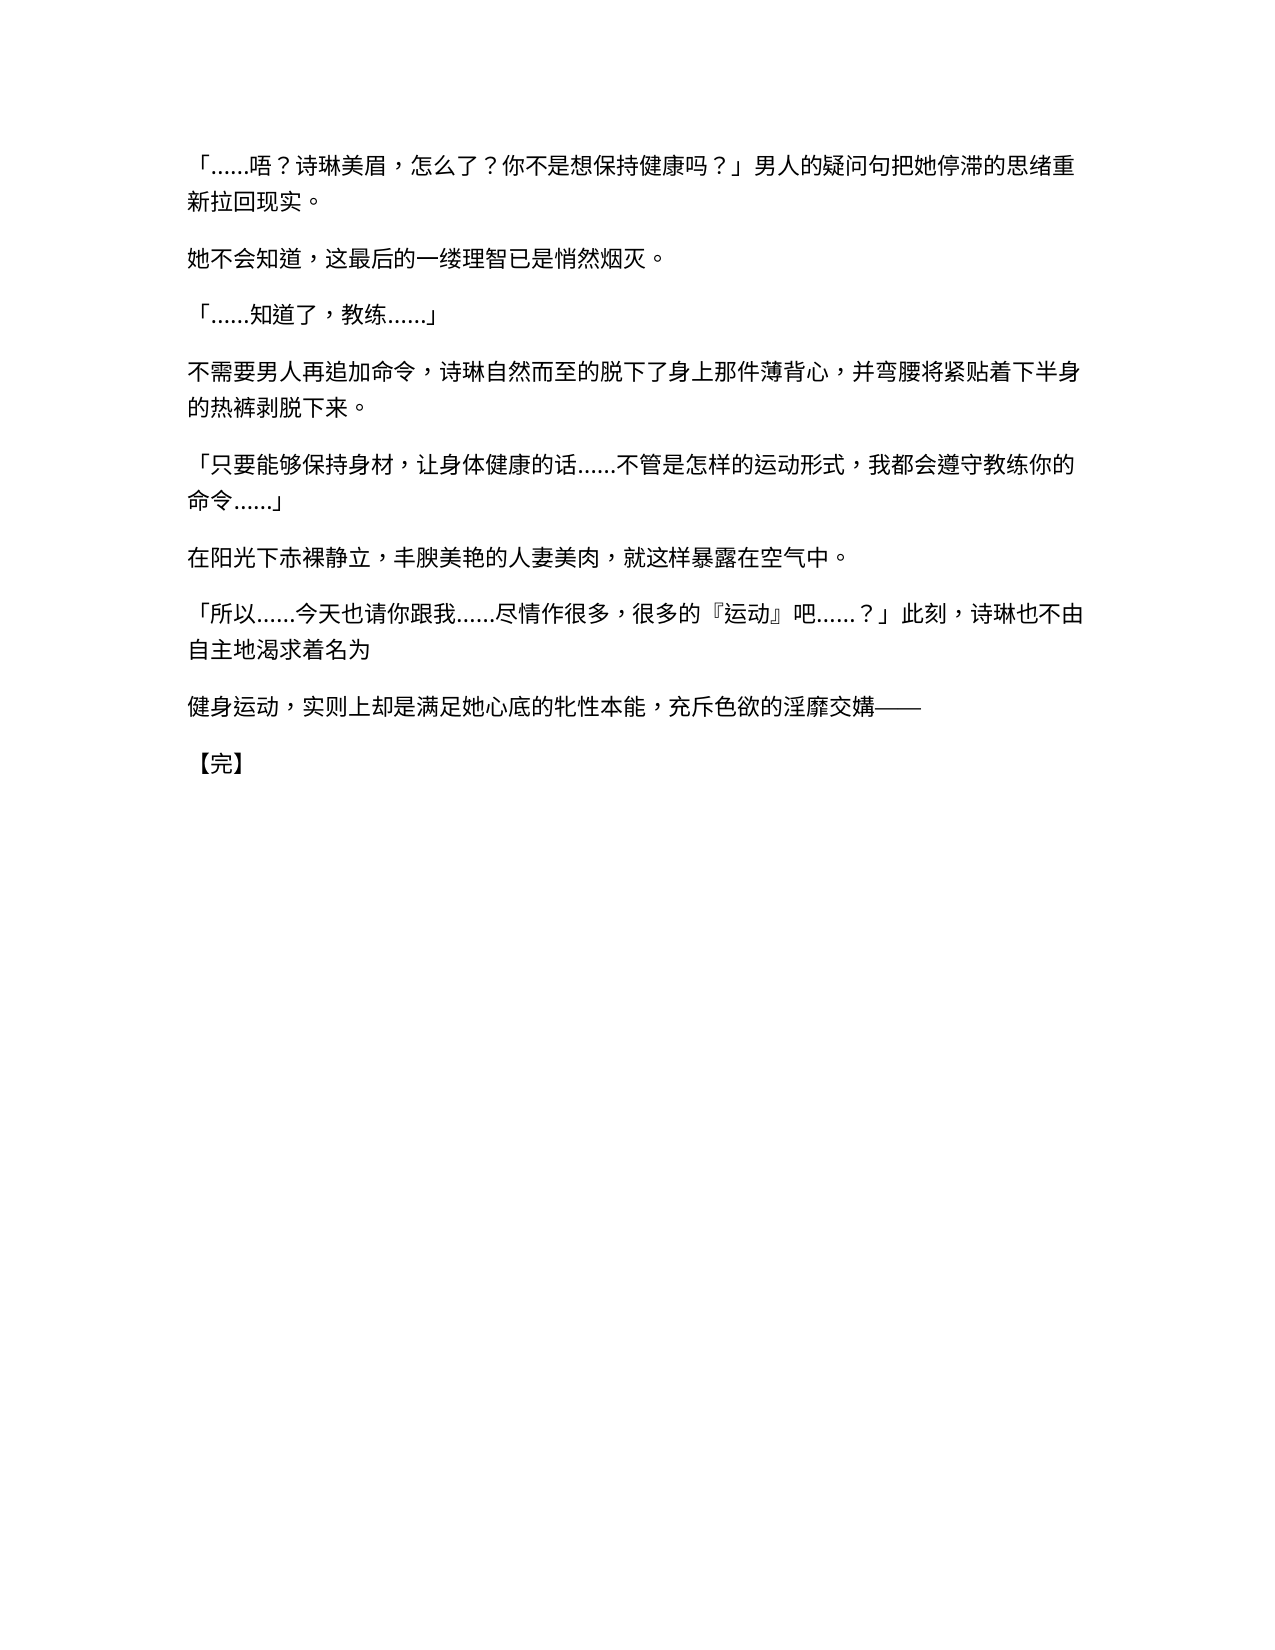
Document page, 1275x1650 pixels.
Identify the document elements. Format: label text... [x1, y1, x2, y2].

text 「所以……今天也请你跟我……尽情作很多，很多的『运动』吧……？」此刻，诗琳也不由自主地渴求着名为 [187, 598, 1087, 666]
text 在阳光下赤裸静立，丰腴美艳的人妻美肉，就这样暴露在空气中。 [187, 542, 1087, 573]
text 健身运动，实则上却是满足她心底的牝性本能，充斥色欲的淫靡交媾—— [187, 691, 1087, 722]
text 【完】 [187, 748, 1087, 779]
text 她不会知道，这最后的一缕理智已是悄然烟灭。 [187, 243, 1087, 274]
text 「只要能够保持身材，让身体健康的话……不管是怎样的运动形式，我都会遵守教练你的命令……」 [187, 449, 1087, 516]
text 不需要男人再追加命令，诗琳自然而至的脱下了身上那件薄背心，并弯腰将紧贴着下半身的热裤剥脱下来。 [187, 356, 1087, 423]
text 「……知道了，教练……」 [187, 299, 1087, 331]
text 「……唔？诗琳美眉，怎么了？你不是想保持健康吗？」男人的疑问句把她停滞的思绪重新拉回现实。 [187, 150, 1087, 217]
